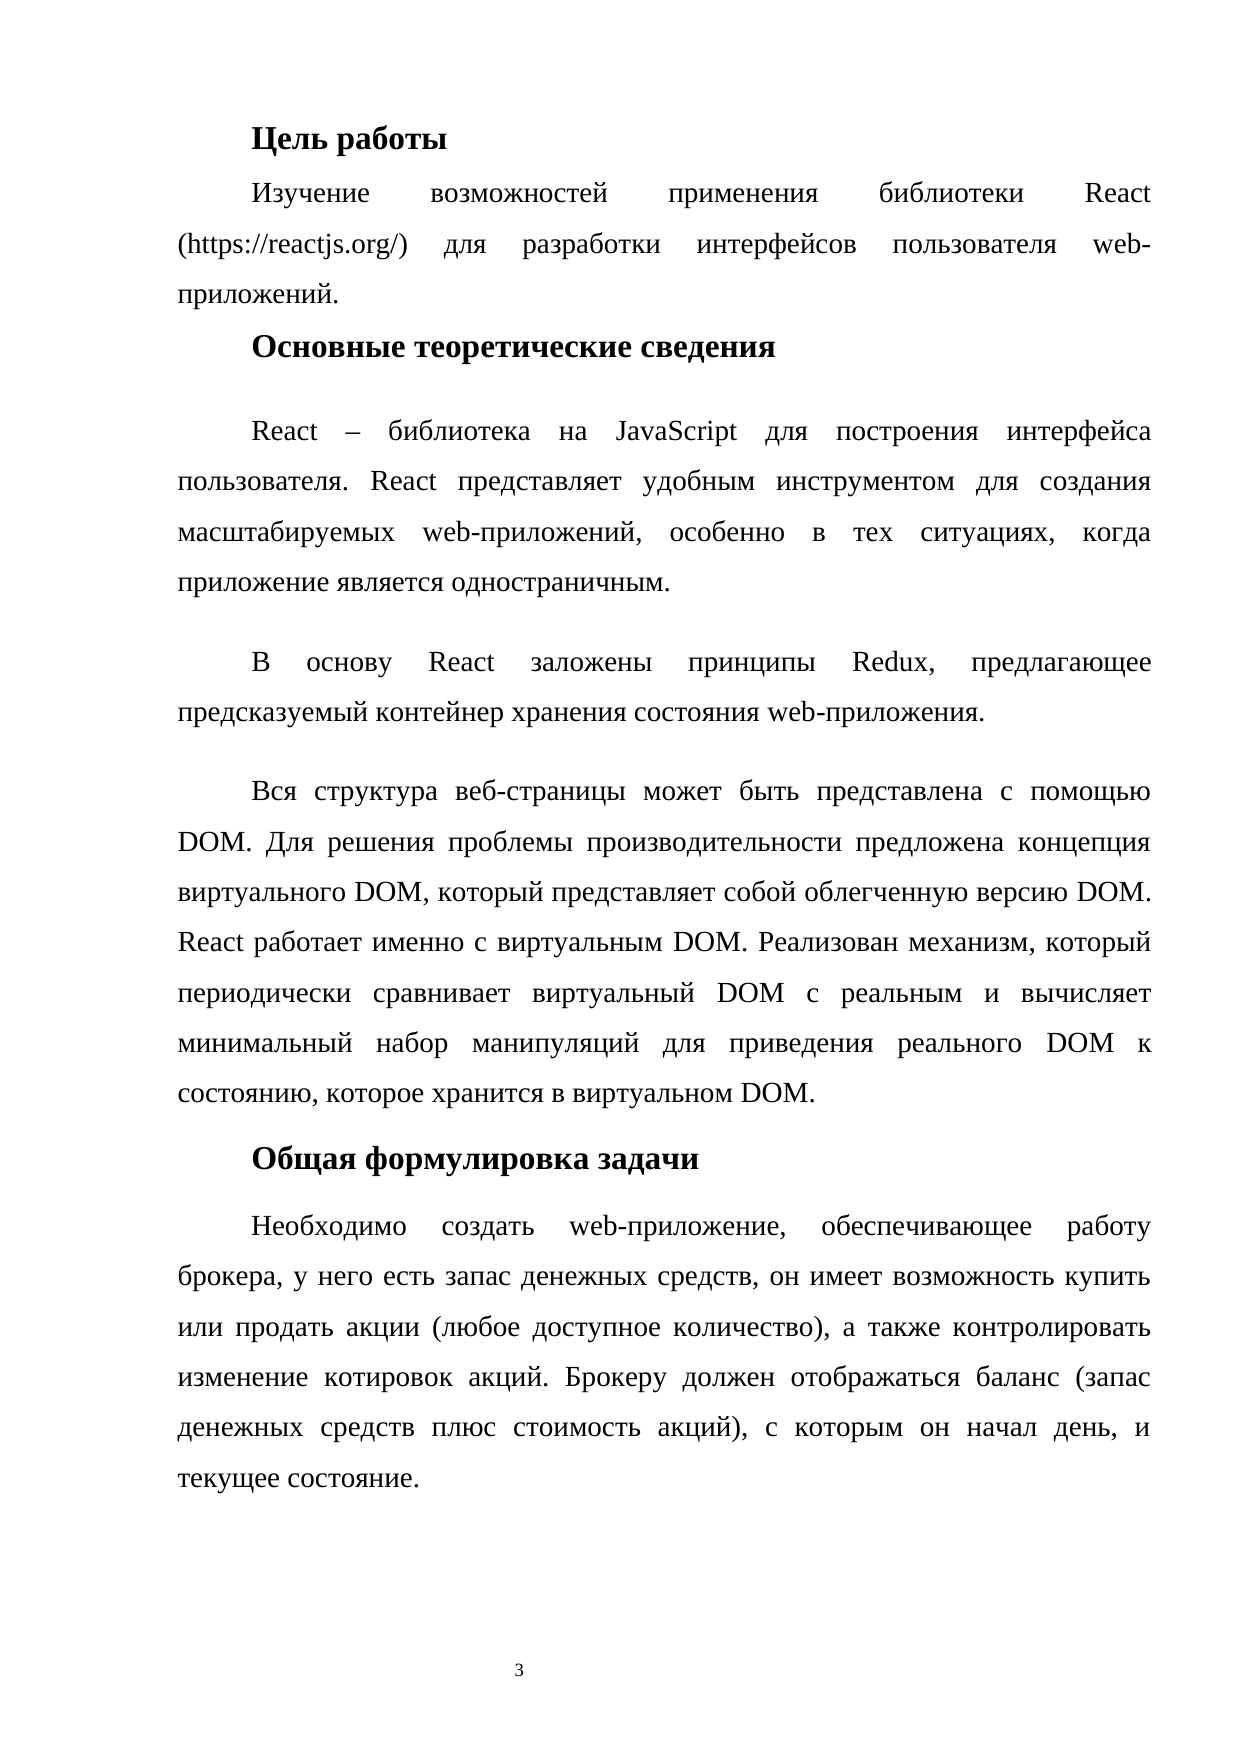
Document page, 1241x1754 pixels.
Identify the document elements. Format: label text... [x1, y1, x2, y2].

text Общая формулировка задачи [177, 1138, 1152, 1176]
text Необходимо создать web-приложение, обеспечивающее работу брокера, у него есть запас денежных средств, он имеет возможность купить или продать акции (любое доступное количество), а также контролировать изменение котировок акций. Брокеру должен отображаться баланс (запас денежных средств плюс стоимость акций), с которым он начал день, и текущее состояние. [177, 1208, 1152, 1493]
text Изучение возможностей применения библиотеки React (https://reactjs.org/) для разработки интерфейсов пользователя web-приложений. [177, 176, 1152, 310]
text Вся структура веб-страницы может быть представлена с помощью DOM. Для решения проблемы производительности предложена концепция виртуального DOM, который представляет собой облегченную версию DOM. React работает именно с виртуальным DOM. Реализован механизм, который периодически сравнивает виртуальный DOM с реальным и вычисляет минимальный набор манипуляций для приведения реального DOM к состоянию, которое хранится в виртуальном DOM. [177, 773, 1152, 1109]
text React – библиотека на JavaScript для построения интерфейса пользователя. React представляет удобным инструментом для создания масштабируемых web-приложений, особенно в тех ситуациях, когда приложение является одностраничным. [177, 413, 1152, 598]
text Цель работы [177, 118, 1152, 156]
text В основу React заложены принципы Redux, предлагающее предсказуемый контейнер хранения состояния web-приложения. [177, 644, 1152, 727]
text Основные теоретические сведения [177, 327, 1152, 365]
